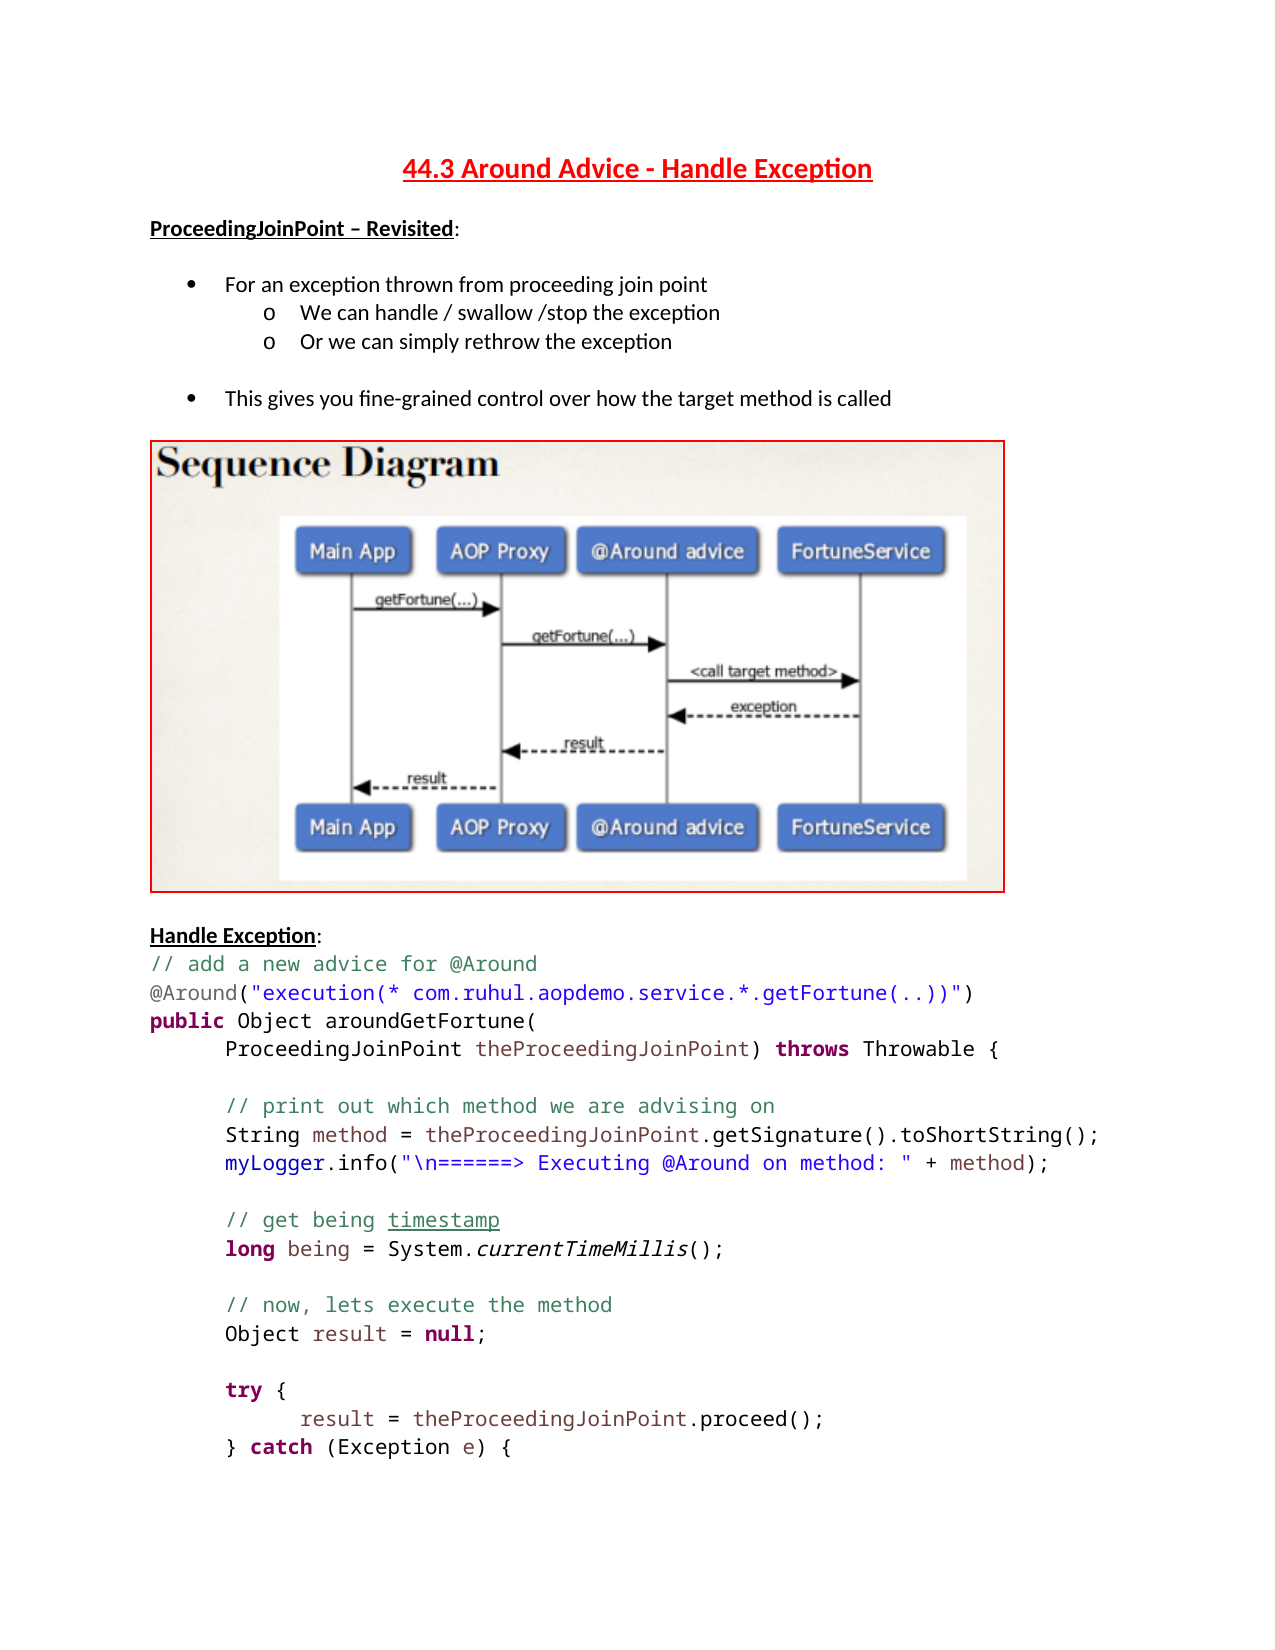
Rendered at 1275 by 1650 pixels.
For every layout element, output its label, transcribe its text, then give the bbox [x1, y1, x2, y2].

text // add a new advice for @Around [150, 949, 1125, 978]
text Object result = null; [150, 1319, 1125, 1347]
text Handle Exception: [150, 921, 1125, 949]
text // print out which method we are advising on [150, 1091, 1125, 1120]
text // get being timestamp [150, 1205, 1125, 1234]
text ProceedingJoinPoint theProceedingJoinPoint) throws Throwable { [150, 1034, 1125, 1063]
text myLogger.info("\n======> Executing @Around on method: " + method); [150, 1148, 1125, 1177]
text } catch (Exception e) { [150, 1432, 1125, 1461]
list For an exception thrown from proceeding join point [187, 270, 1125, 298]
text result = theProceedingJoinPoint.proceed(); [150, 1404, 1125, 1432]
text try { [150, 1375, 1125, 1404]
text long being = System.currentTimeMillis(); [150, 1234, 1125, 1262]
list Or we can simply rethrow the exception [262, 327, 1125, 356]
text ProceedingJoinPoint – Revisited: [150, 214, 1125, 242]
picture [152, 442, 1003, 891]
text public Object aroundGetFortune( [150, 1006, 1125, 1034]
list We can handle / swallow /stop the exception [262, 298, 1125, 327]
text 44.3 Around Advice - Handle Exception [150, 150, 1125, 186]
text String method = theProceedingJoinPoint.getSignature().toShortString(); [150, 1120, 1125, 1148]
text // now, lets execute the method [150, 1291, 1125, 1319]
text @Around("execution(* com.ruhul.aopdemo.service.*.getFortune(..))") [150, 978, 1125, 1006]
list This gives you fine-grained control over how the target method is called [187, 384, 1125, 412]
